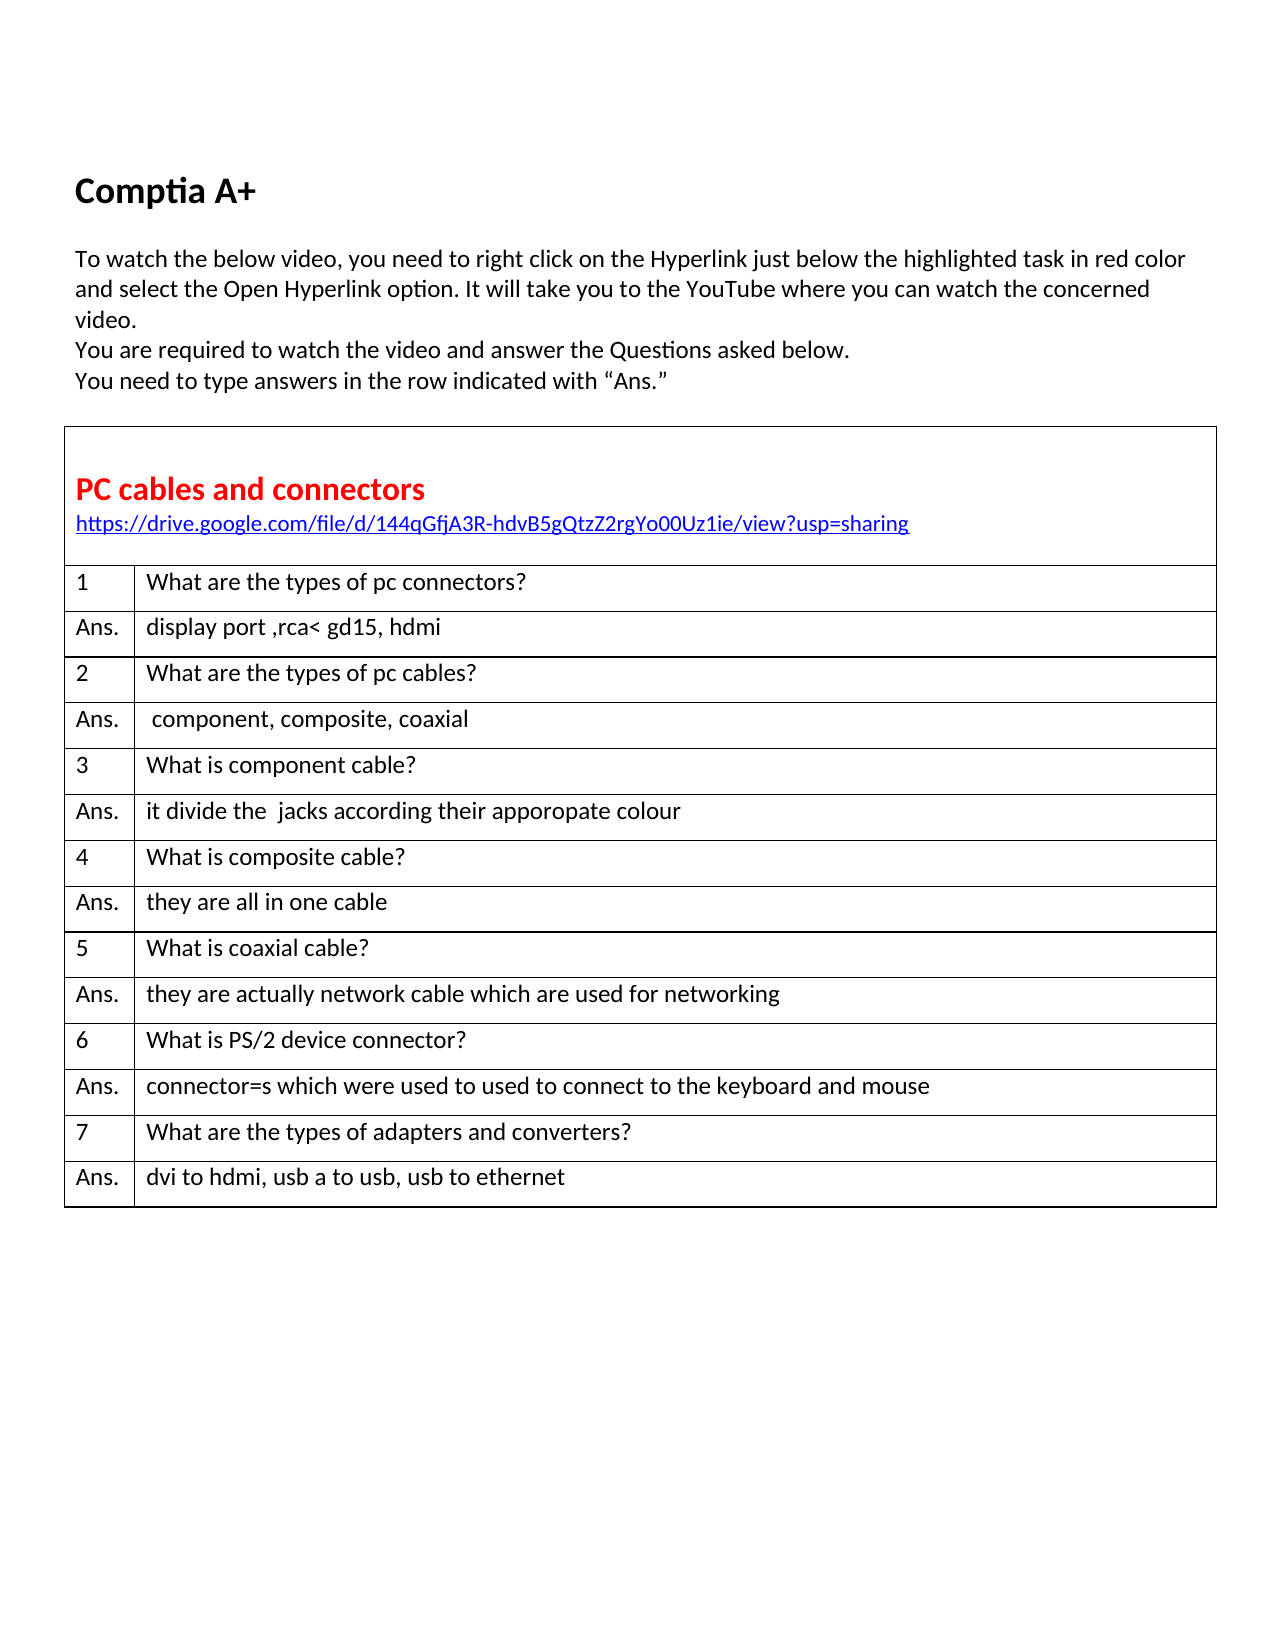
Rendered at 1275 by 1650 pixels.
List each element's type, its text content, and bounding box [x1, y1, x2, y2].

text To watch the below video, you need to right click on the Hyperlink just below the highlighted task in red color and select the Open Hyperlink option. It will take you to the YouTube where you can watch the concerned video. [75, 243, 1200, 334]
table_cell Ans. [65, 1162, 134, 1206]
table_cell 2 [65, 658, 134, 702]
table_cell dvi to hdmi, usb a to usb, usb to ethernet [135, 1162, 1216, 1206]
table_cell What are the types of pc cables? [135, 658, 1216, 702]
table_cell What are the types of pc connectors? [135, 566, 1216, 611]
text Comptia A+ [75, 167, 1200, 212]
table_cell 6 [65, 1024, 134, 1069]
table_cell 1 [65, 566, 134, 611]
table_cell display port ,rca< gd15, hdmi [135, 612, 1216, 656]
table_cell Ans. [65, 978, 134, 1023]
text You are required to watch the video and answer the Questions asked below. [75, 334, 1200, 365]
table_cell What are the types of adapters and converters? [135, 1116, 1216, 1161]
table_cell they are actually network cable which are used for networking [135, 978, 1216, 1023]
table_cell Ans. [65, 795, 134, 840]
table_cell Ans. [65, 703, 134, 748]
table_cell they are all in one cable [135, 887, 1216, 931]
table_cell it divide the jacks according their apporopate colour [135, 795, 1216, 840]
table_cell 4 [65, 841, 134, 886]
table_cell 7 [65, 1116, 134, 1161]
table_cell Ans. [65, 612, 134, 656]
table_cell 3 [65, 749, 134, 794]
table_header PC cables and connectors https://drive.google.com/file/d/144qGfjA3R-hdvB5gQtzZ2rgYo00Uz1ie/view?usp=sharing [65, 427, 1216, 565]
table_cell connector=s which were used to used to connect to the keyboard and mouse [135, 1070, 1216, 1115]
table_cell 5 [65, 933, 134, 977]
table_cell What is PS/2 device connector? [135, 1024, 1216, 1069]
table_cell Ans. [65, 887, 134, 931]
table_cell What is composite cable? [135, 841, 1216, 886]
table_cell What is coaxial cable? [135, 933, 1216, 977]
text You need to type answers in the row indicated with “Ans.” [75, 365, 1200, 396]
table_cell Ans. [65, 1070, 134, 1115]
table_cell component, composite, coaxial [135, 703, 1216, 748]
table_cell What is component cable? [135, 749, 1216, 794]
